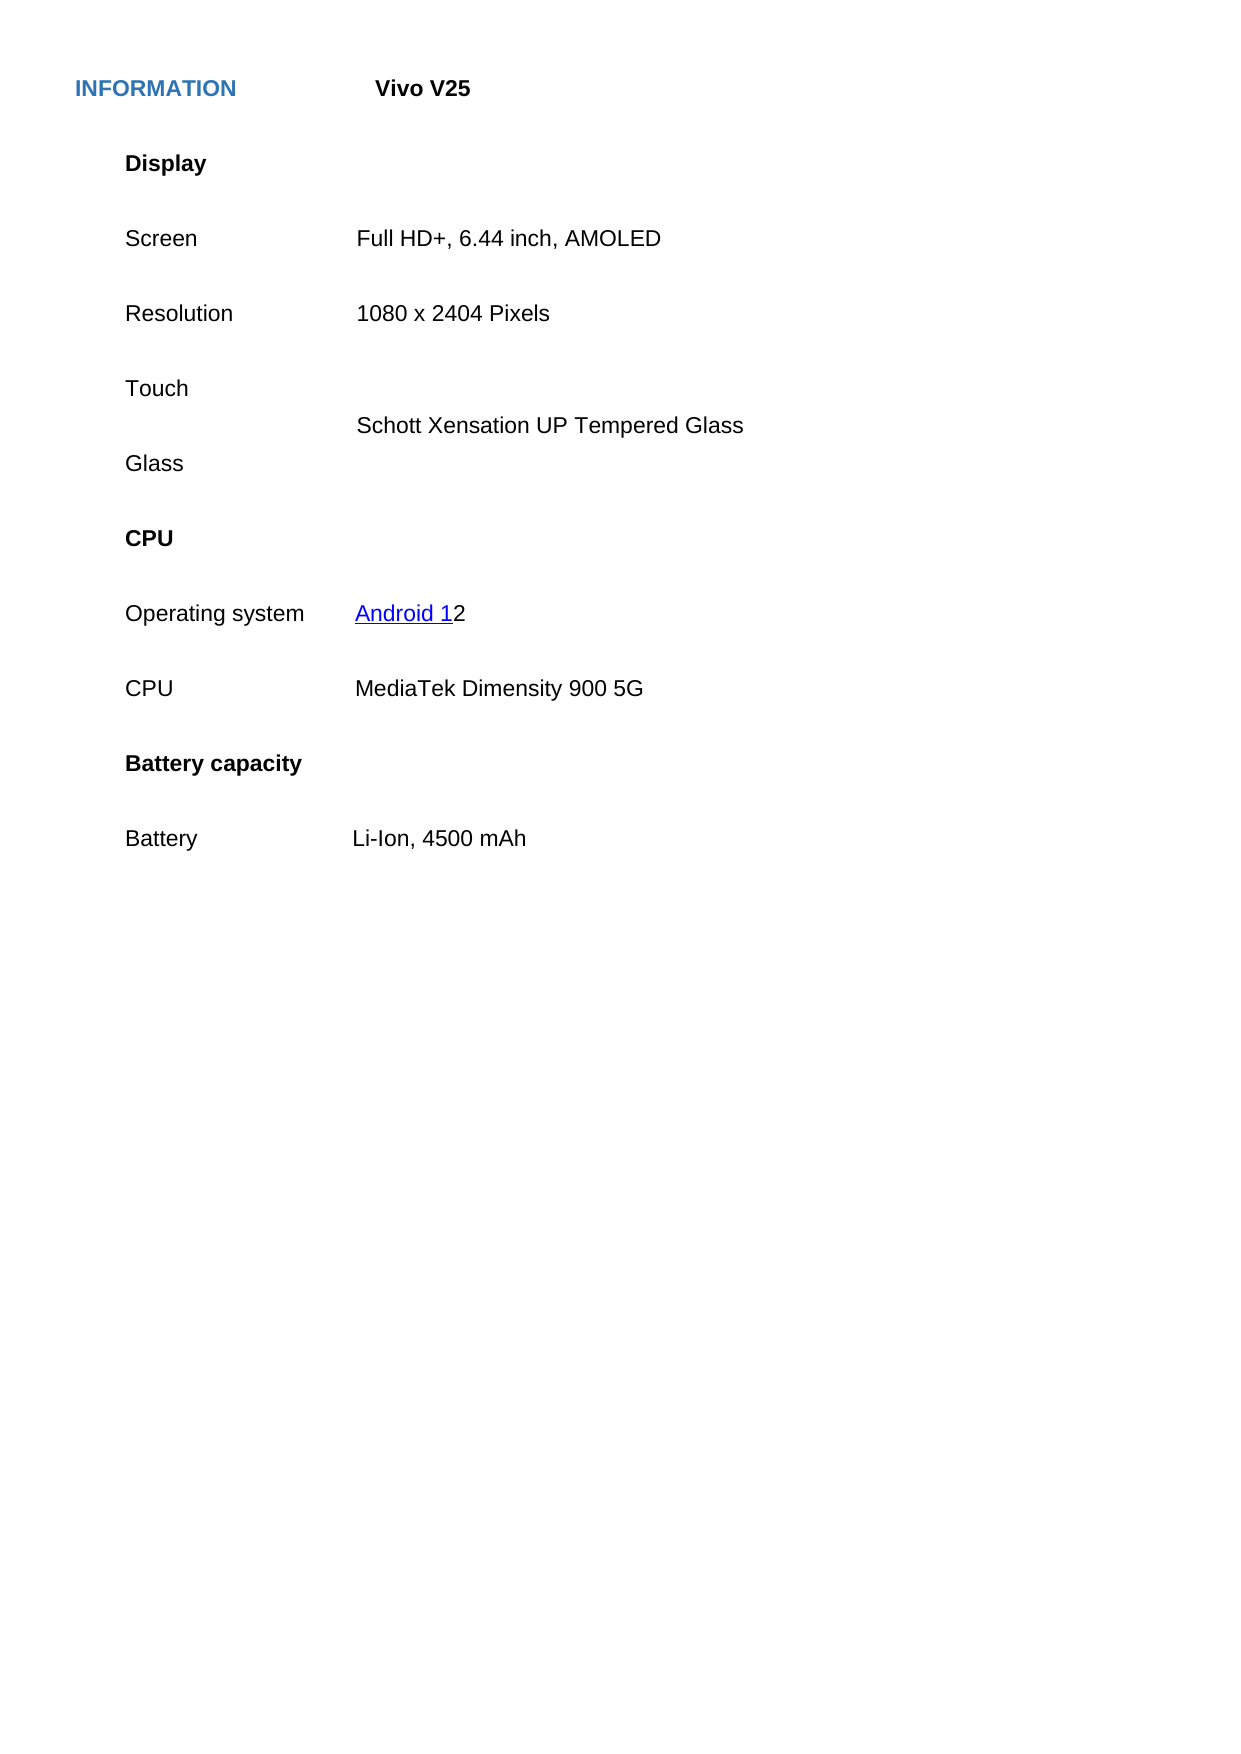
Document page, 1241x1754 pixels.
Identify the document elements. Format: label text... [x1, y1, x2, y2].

table_cell MediaTek Dimensity 900 5G [305, 626, 644, 701]
table_cell Battery [75, 776, 302, 851]
table_header Display [75, 101, 253, 176]
table_cell CPU [75, 626, 305, 701]
text INFORMATION Vivo V25 [237, 75, 1165, 101]
table_cell Touch Glass [75, 326, 253, 476]
table_header Battery capacity [75, 701, 302, 776]
table_cell Schott Xensation UP Tempered Glass [254, 326, 744, 476]
table_cell Operating system [75, 551, 305, 626]
table_cell Screen [75, 176, 253, 251]
table_cell Full HD+, 6.44 inch, AMOLED [254, 176, 744, 251]
table_cell Li-Ion, 4500 mAh [302, 776, 527, 851]
table_cell Android 12 [305, 551, 644, 626]
table_header CPU [75, 476, 305, 551]
table_cell Resolution [75, 251, 253, 326]
table_cell 1080 x 2404 Pixels [254, 251, 744, 326]
